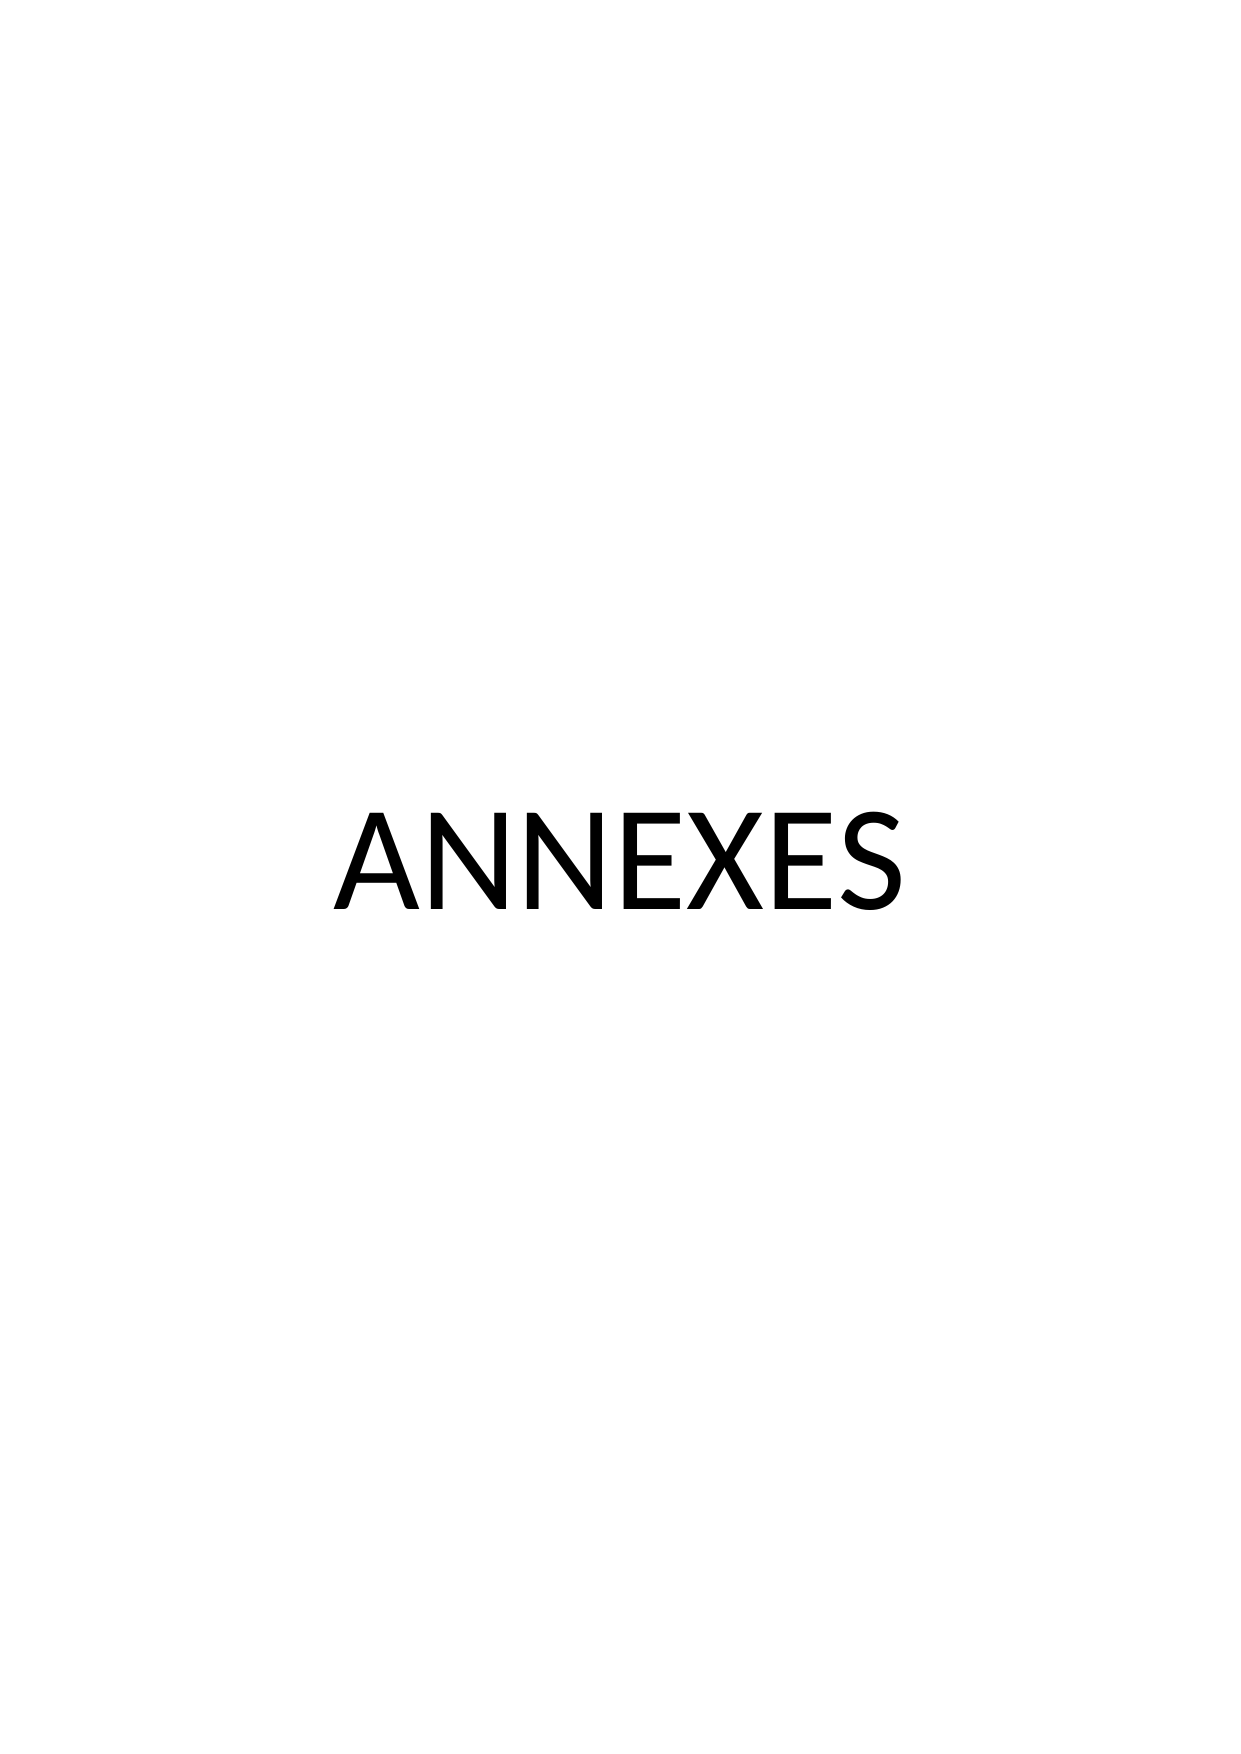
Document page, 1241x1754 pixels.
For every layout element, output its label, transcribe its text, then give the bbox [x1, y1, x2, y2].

text ANNEXES [148, 764, 1093, 947]
